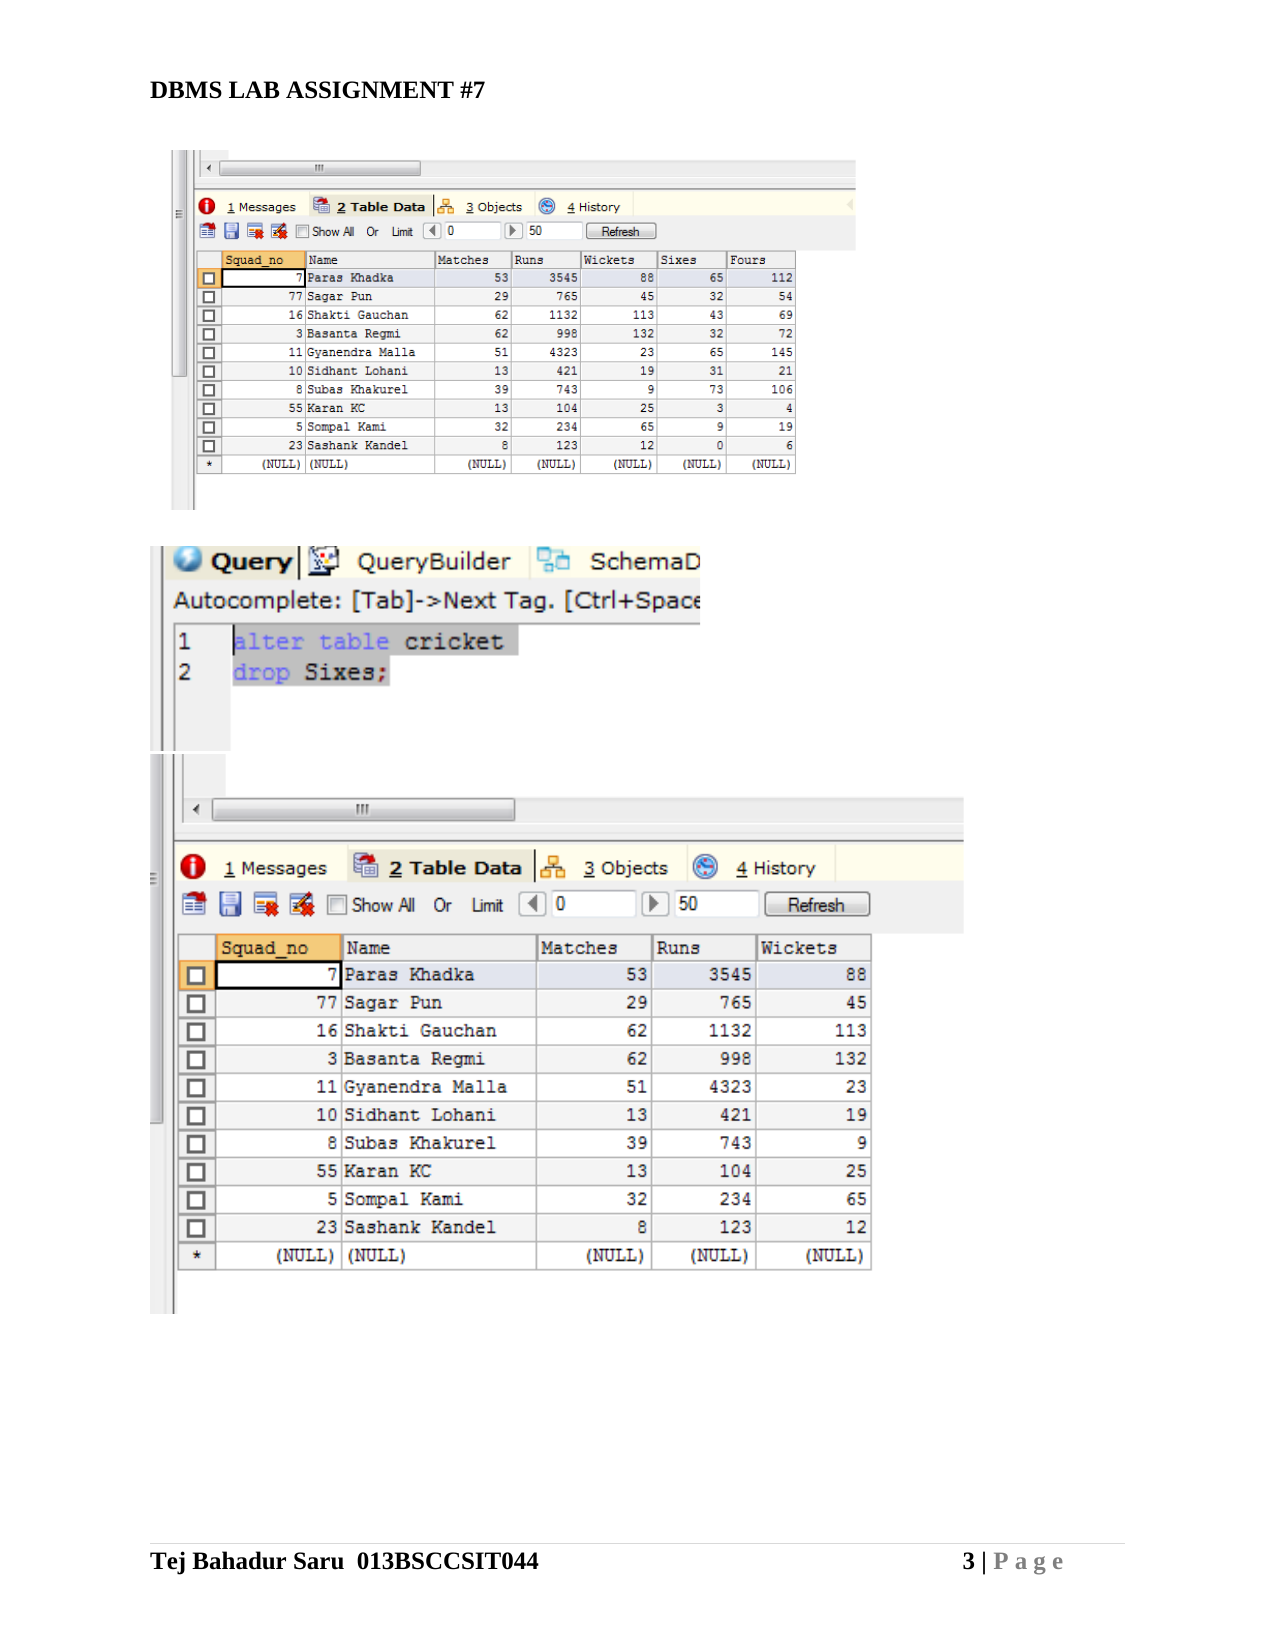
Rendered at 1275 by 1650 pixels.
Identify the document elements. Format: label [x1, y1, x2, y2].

picture [150, 546, 701, 751]
picture [150, 754, 964, 1314]
picture [150, 150, 856, 510]
